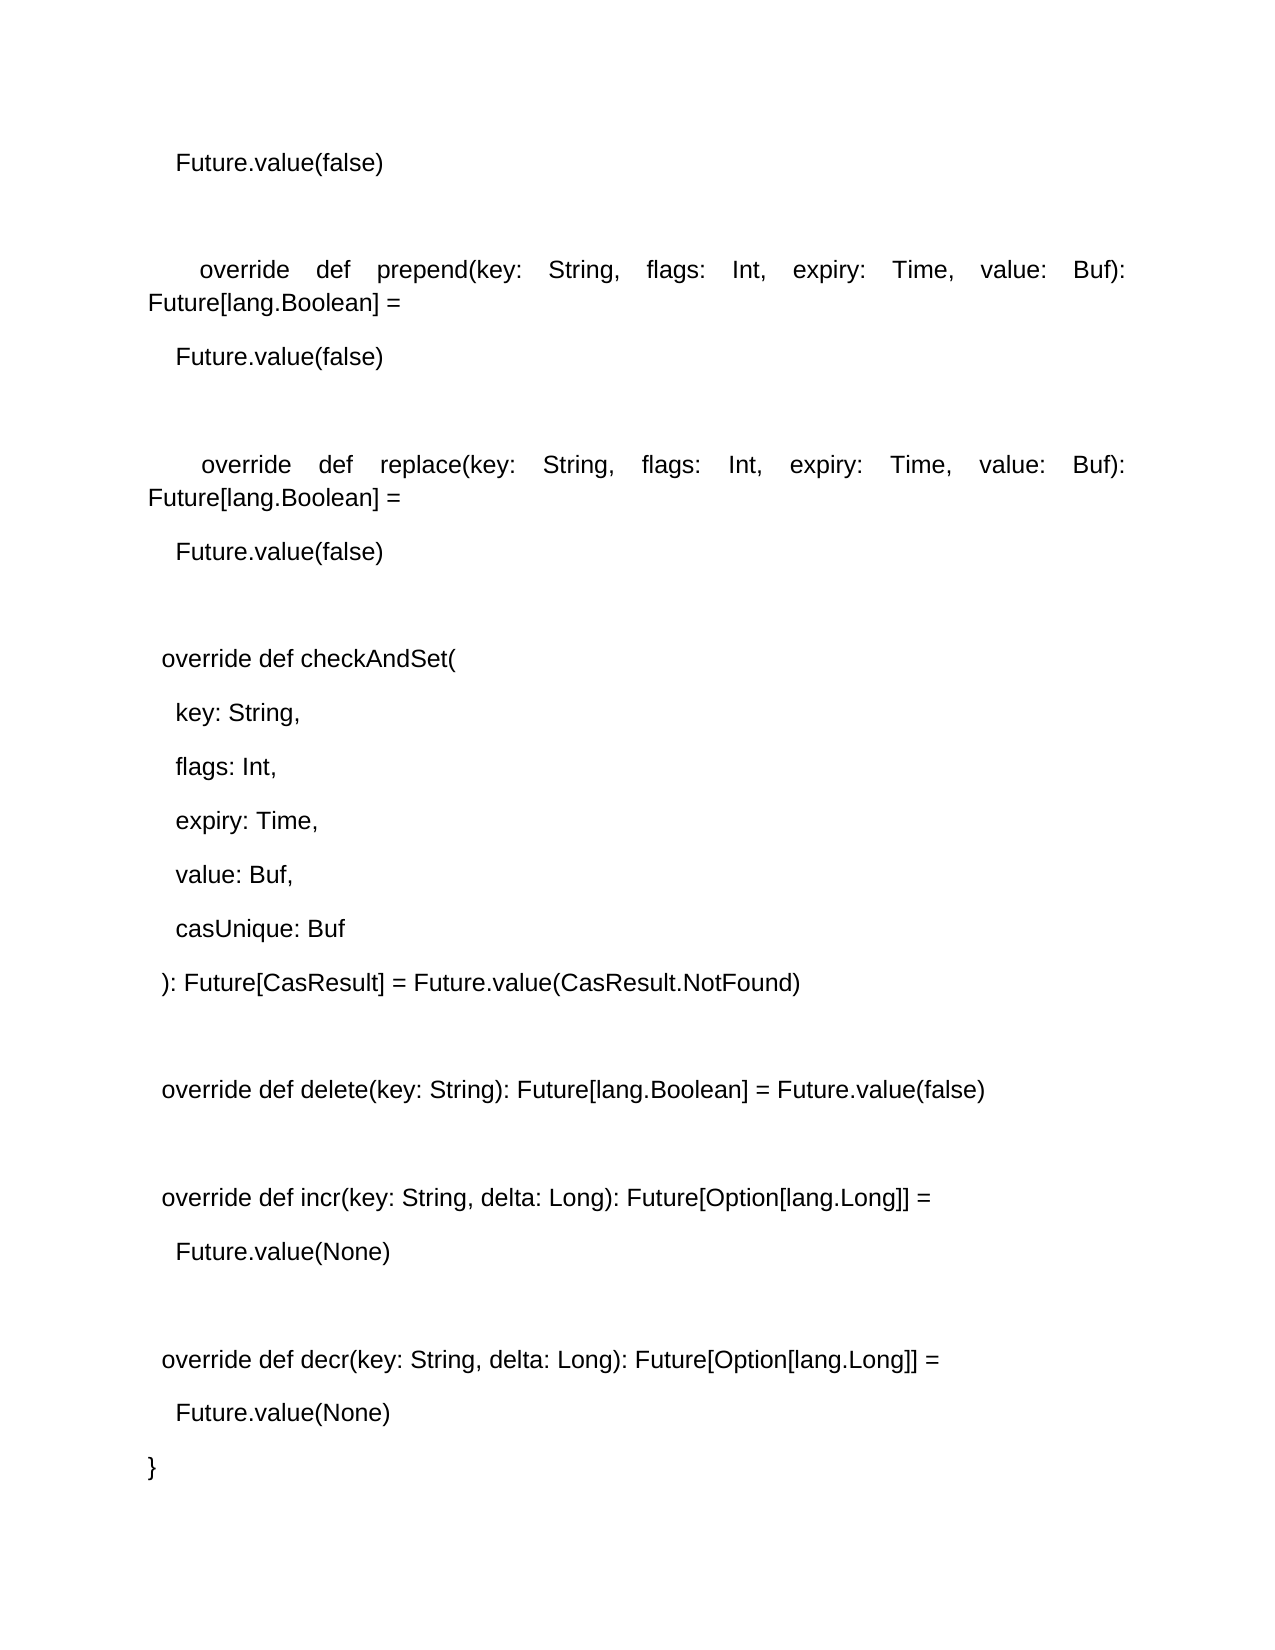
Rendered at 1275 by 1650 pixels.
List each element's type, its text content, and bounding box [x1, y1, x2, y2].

text key: String, [148, 698, 1127, 727]
text Future.value(None) [148, 1398, 1127, 1427]
text override def incr(key: String, delta: Long): Future[Option[lang.Long]] = [148, 1183, 1127, 1212]
text override def delete(key: String): Future[lang.Boolean] = Future.value(false) [148, 1075, 1127, 1104]
text expiry: Time, [148, 806, 1127, 835]
text override def decr(key: String, delta: Long): Future[Option[lang.Long]] = [148, 1344, 1127, 1373]
text ): Future[CasResult] = Future.value(CasResult.NotFound) [148, 968, 1127, 996]
text Future.value(false) [148, 537, 1127, 566]
text override def checkAndSet( [148, 644, 1127, 673]
text flags: Int, [148, 752, 1127, 781]
text override def prepend(key: String, flags: Int, expiry: Time, value: Buf): Future[lang.Boolean] = [148, 255, 1127, 317]
text override def replace(key: String, flags: Int, expiry: Time, value: Buf): Future[lang.Boolean] = [148, 450, 1127, 512]
text } [148, 1452, 1127, 1481]
text casUnique: Buf [148, 914, 1127, 942]
text Future.value(false) [148, 342, 1127, 371]
text value: Buf, [148, 860, 1127, 889]
text Future.value(false) [148, 148, 1127, 176]
text Future.value(None) [148, 1237, 1127, 1266]
